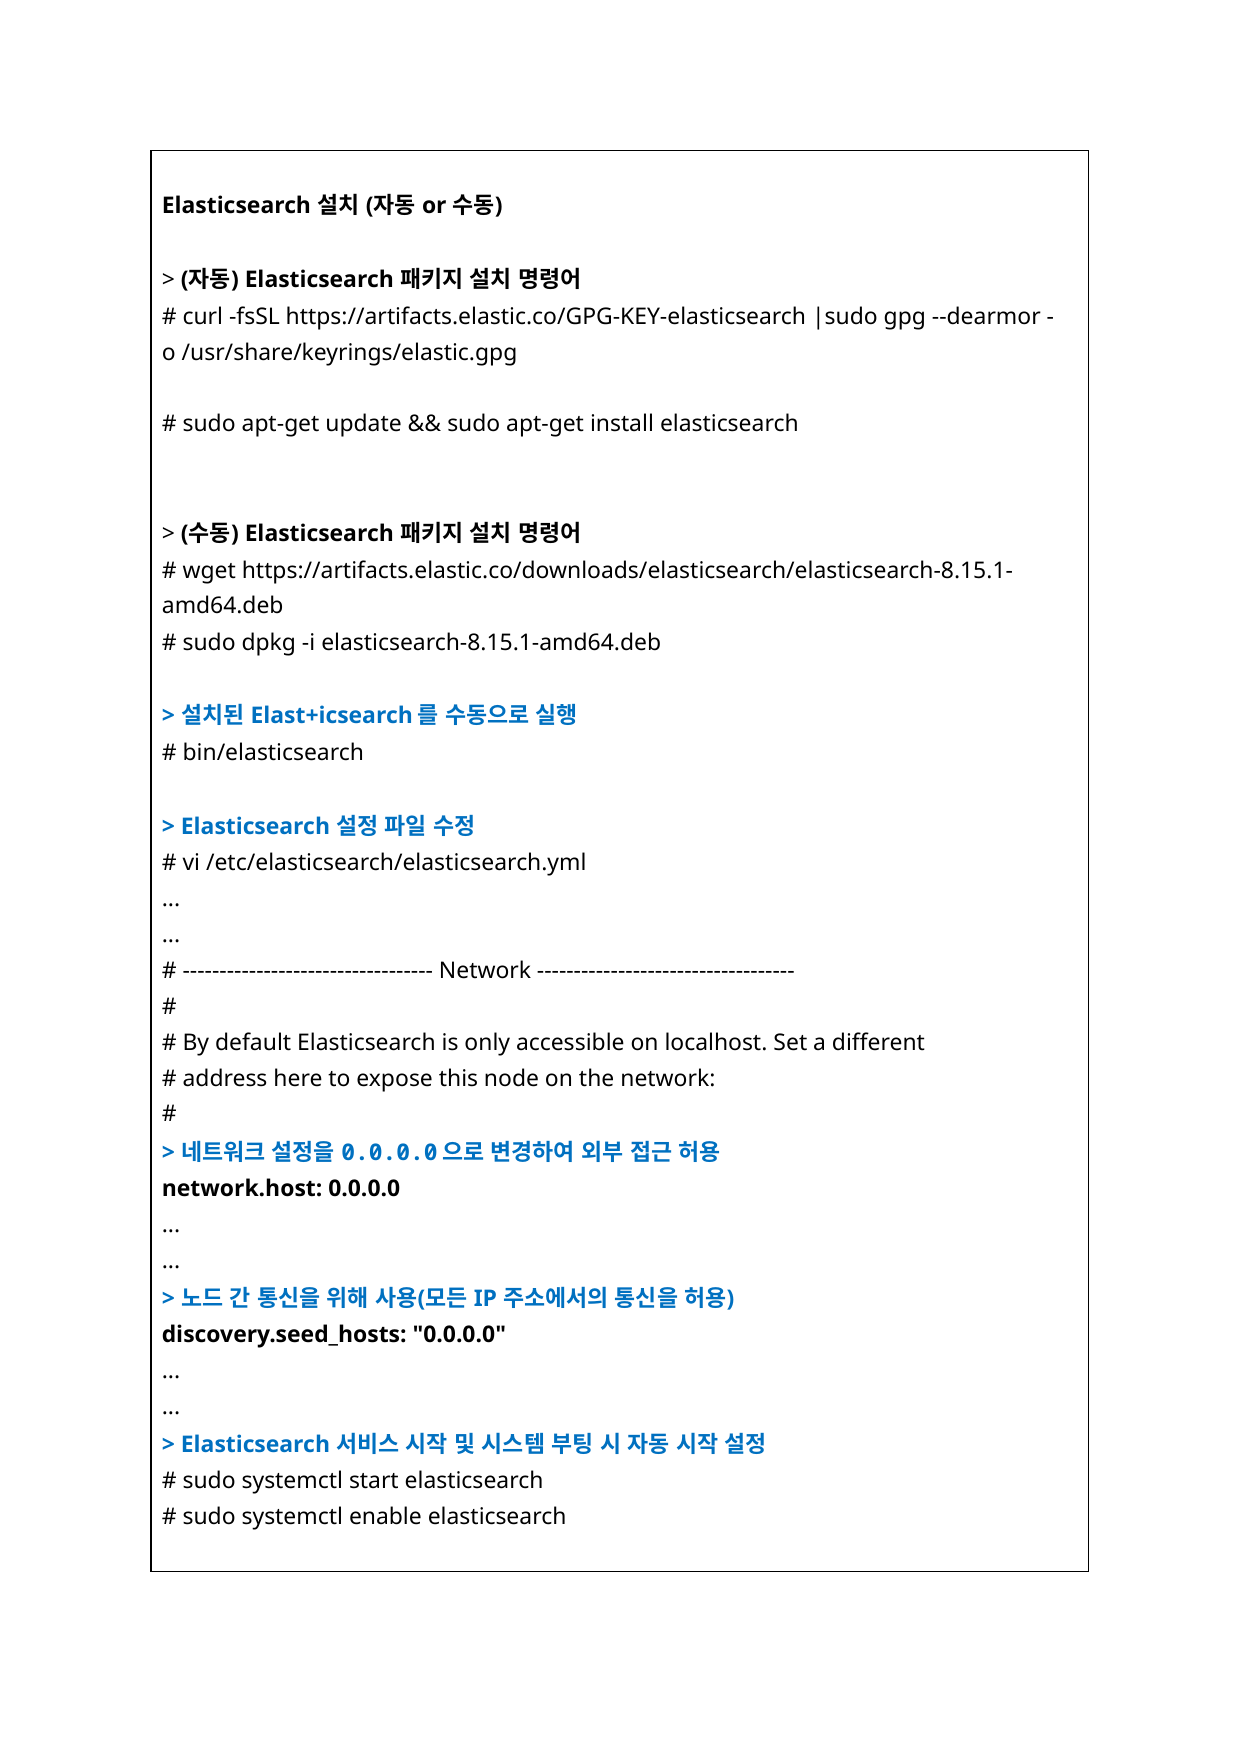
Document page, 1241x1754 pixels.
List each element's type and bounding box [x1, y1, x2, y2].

table_cell [152, 151, 1088, 1571]
